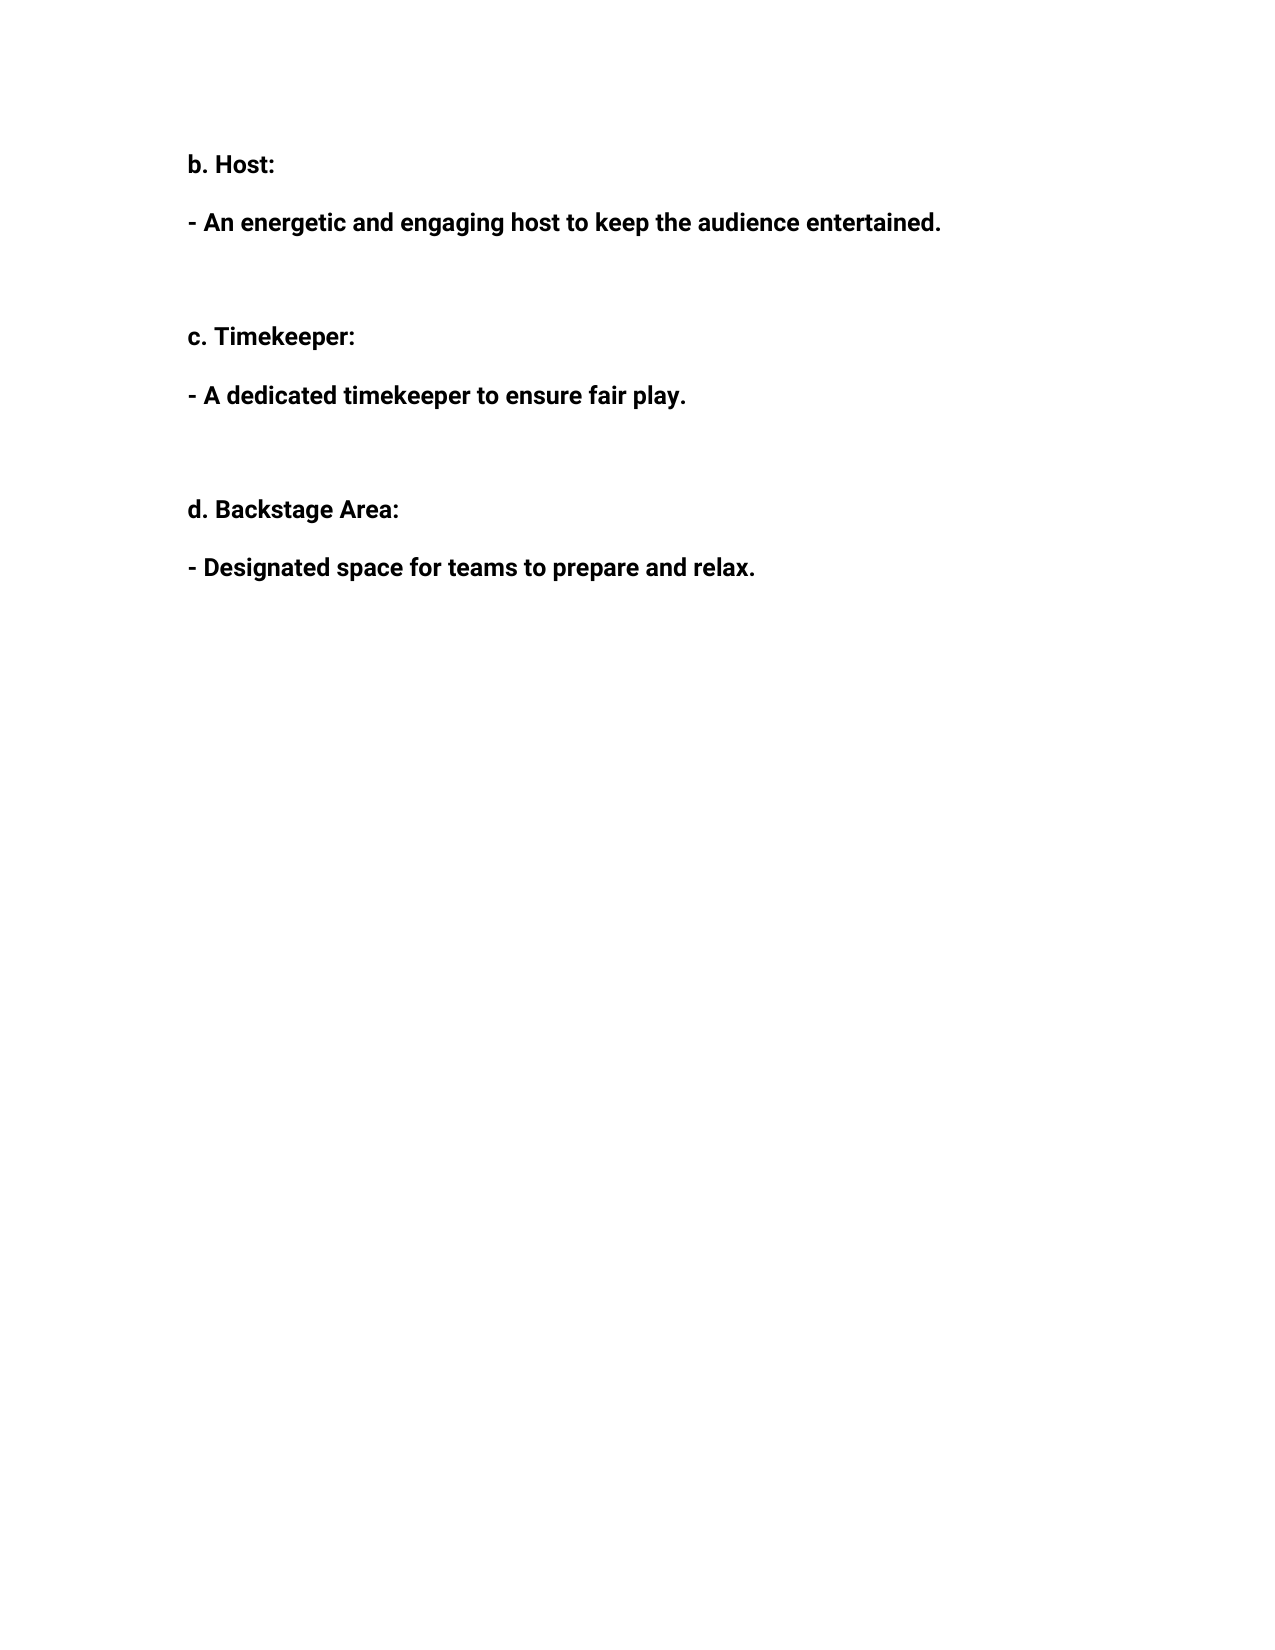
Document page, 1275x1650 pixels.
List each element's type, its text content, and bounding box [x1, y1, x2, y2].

list - A dedicated timekeeper to ensure fair play. [187, 381, 1125, 410]
list d. Backstage Area: [187, 495, 1125, 524]
list b. Host: [187, 150, 1125, 179]
list - Designated space for teams to prepare and relax. [187, 554, 1125, 583]
list c. Timekeeper: [187, 322, 1125, 352]
list - An energetic and engaging host to keep the audience entertained. [187, 209, 1125, 238]
